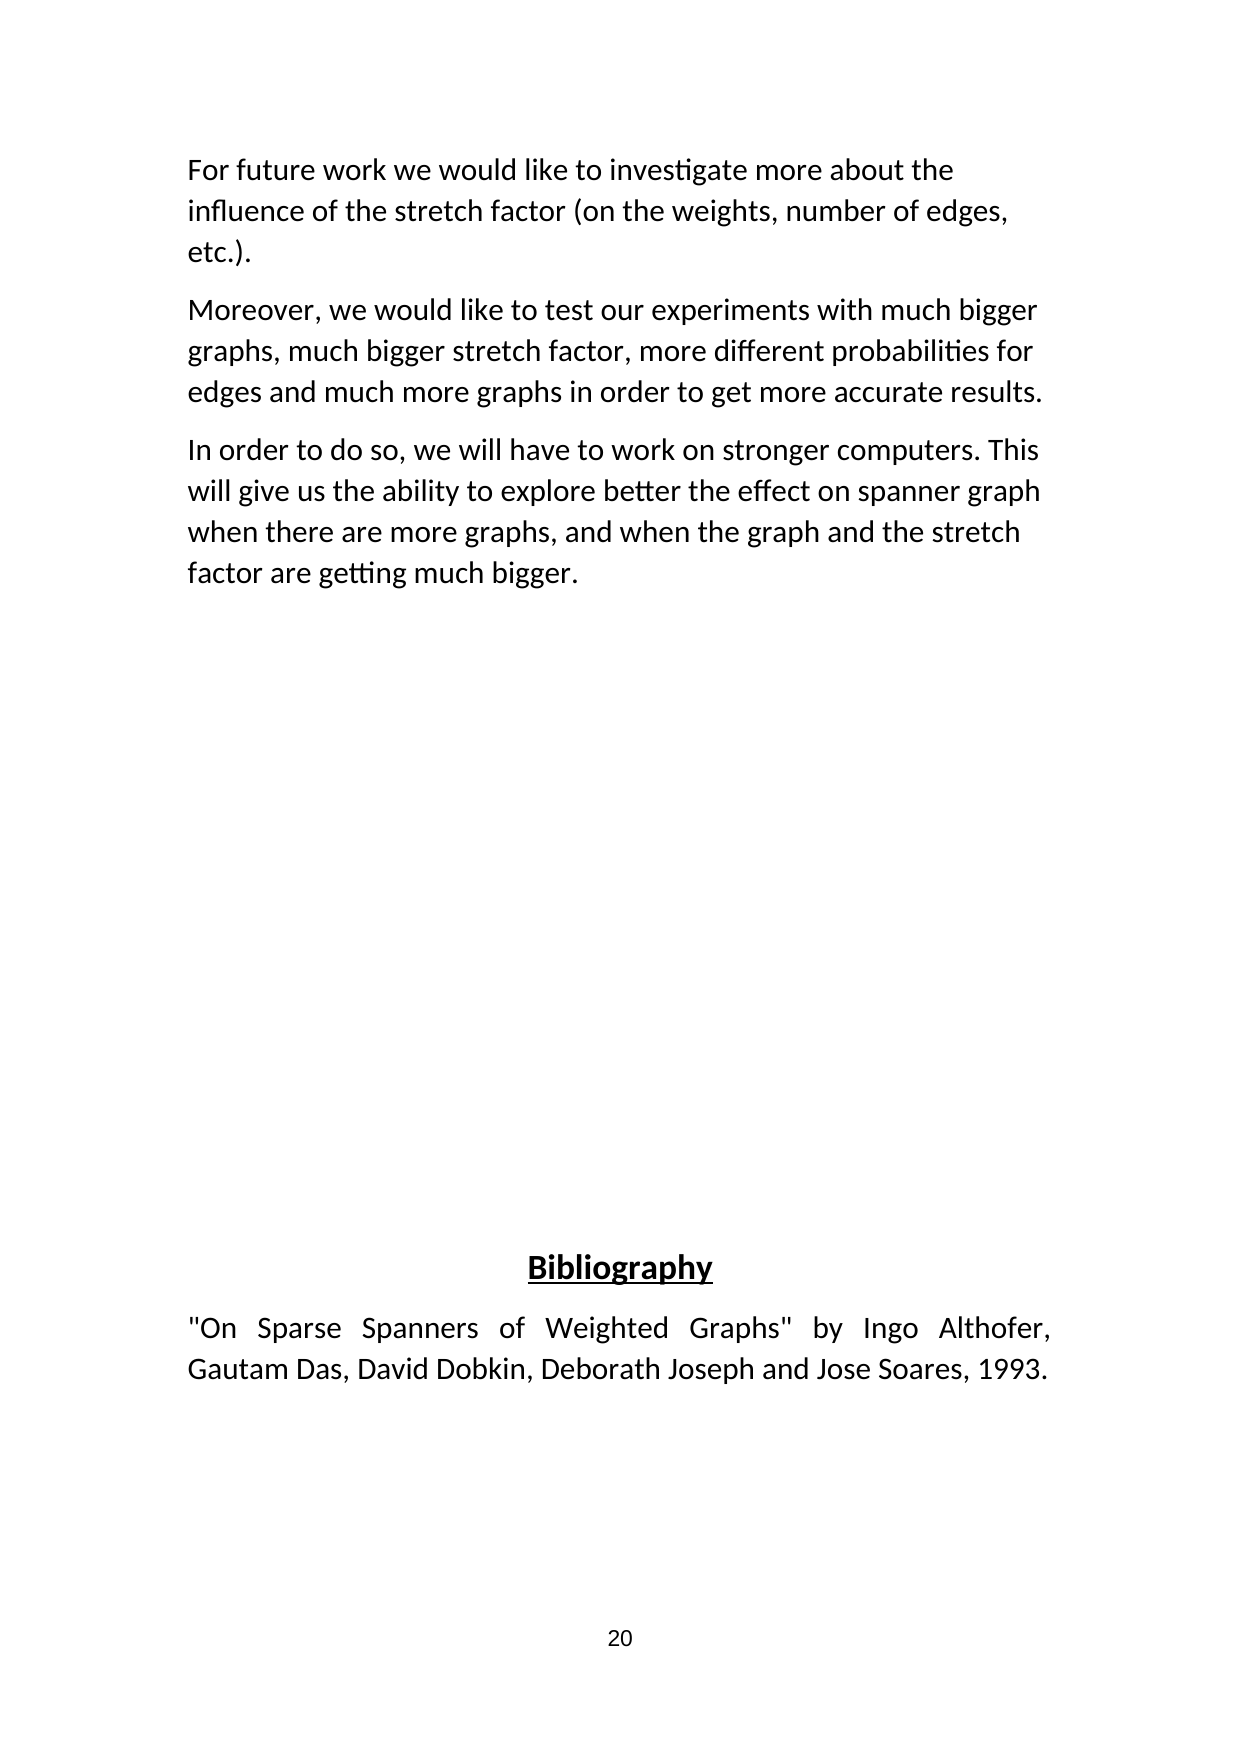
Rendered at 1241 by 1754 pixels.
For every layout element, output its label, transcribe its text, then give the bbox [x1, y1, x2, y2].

text Bibliography [187, 1245, 1053, 1288]
text "On Sparse Spanners of Weighted Graphs" by Ingo Althofer, Gautam Das, David Dobkin, Deborath Joseph and Jose Soares, 1993. [187, 1308, 1053, 1387]
text In order to do so, we will have to work on stronger computers. This will give us the ability to explore better the effect on spanner graph when there are more graphs, and when the graph and the stretch factor are getting much bigger. [187, 430, 1053, 592]
text For future work we would like to investigate more about the influence of the stretch factor (on the weights, number of edges, etc.). [187, 150, 1053, 270]
text Moreover, we would like to test our experiments with much bigger graphs, much bigger stretch factor, more different probabilities for edges and much more graphs in order to get more accurate results. [187, 290, 1053, 411]
